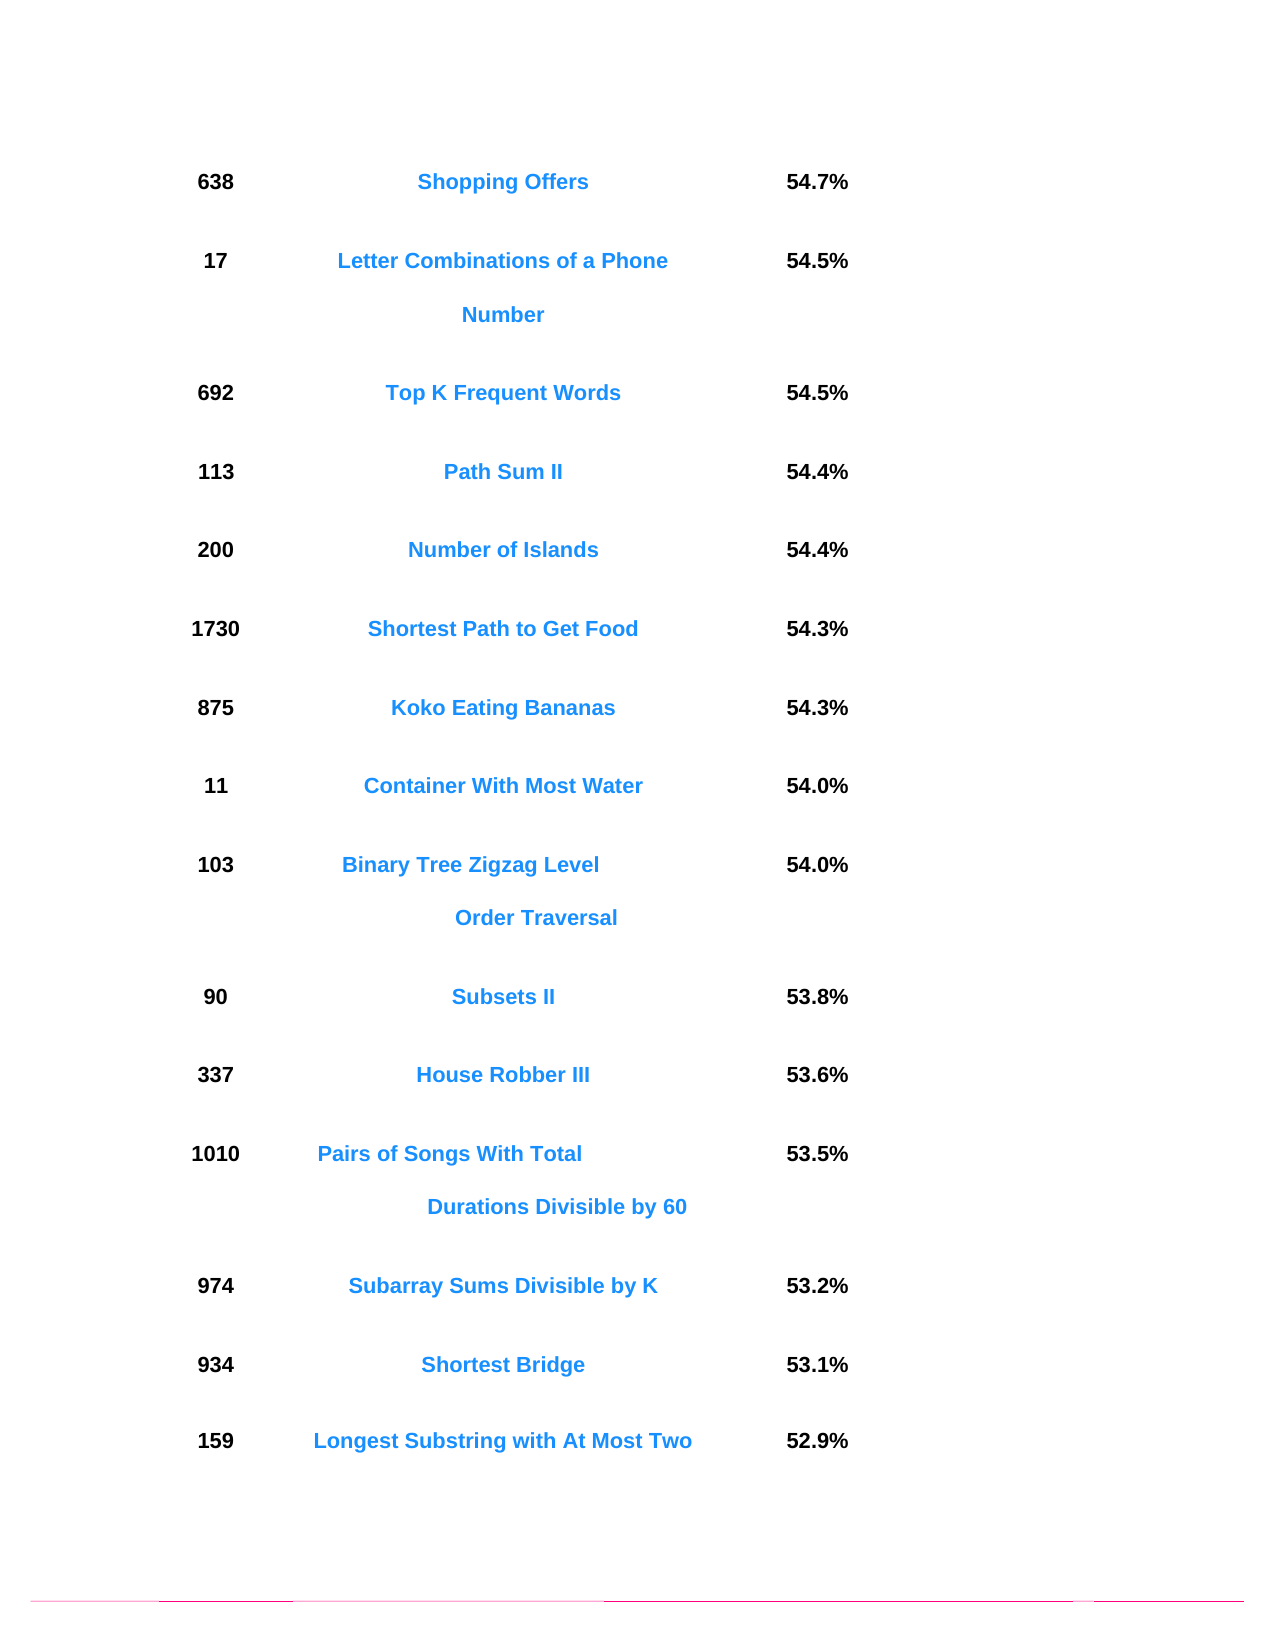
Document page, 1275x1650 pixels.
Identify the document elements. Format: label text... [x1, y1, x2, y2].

table_cell 54.3% [739, 668, 853, 747]
table_cell 53.6% [739, 1036, 853, 1114]
table_cell Pairs of Songs With Total Durations Divisible by 60 [277, 1114, 738, 1247]
table_cell 11 [186, 747, 277, 825]
table_cell 337 [186, 1036, 277, 1114]
table_cell 692 [186, 354, 277, 432]
table_cell 54.4% [739, 511, 853, 589]
table_header 638 [186, 170, 277, 222]
table_cell Shortest Path to Get Food [277, 590, 738, 668]
table_cell 54.4% [739, 433, 853, 511]
table_cell 200 [186, 511, 277, 589]
table_header 54.7% [739, 170, 853, 222]
table_cell 875 [186, 668, 277, 747]
table_cell 52.9% [739, 1404, 853, 1455]
table_cell Koko Eating Bananas [277, 668, 738, 747]
table_cell 974 [186, 1247, 277, 1325]
table_cell Subsets II [277, 957, 738, 1036]
table_cell 53.5% [739, 1114, 853, 1247]
table_cell 90 [186, 957, 277, 1036]
table_cell 159 [186, 1404, 277, 1455]
table_cell 53.1% [739, 1325, 853, 1404]
table_cell Letter Combinations of a Phone Number [277, 222, 738, 354]
table_cell 17 [186, 222, 277, 354]
table_cell Path Sum II [277, 433, 738, 511]
table_cell 934 [186, 1325, 277, 1404]
table_cell 103 [186, 825, 277, 957]
table_cell Binary Tree Zigzag Level Order Traversal [277, 825, 738, 957]
table_cell 54.5% [739, 222, 853, 354]
table_cell 53.2% [739, 1247, 853, 1325]
table_cell Number of Islands [277, 511, 738, 589]
table_cell Longest Substring with At Most Two [277, 1404, 738, 1455]
table_cell 113 [186, 433, 277, 511]
table_cell House Robber III [277, 1036, 738, 1114]
table_cell Shortest Bridge [277, 1325, 738, 1404]
table_cell 53.8% [739, 957, 853, 1036]
table_cell 54.0% [739, 825, 853, 957]
table_header Shopping Offers [277, 170, 738, 222]
table_cell Top K Frequent Words [277, 354, 738, 432]
table_cell 54.5% [739, 354, 853, 432]
table_cell 54.3% [739, 590, 853, 668]
table_cell 1010 [186, 1114, 277, 1247]
table_cell 54.0% [739, 747, 853, 825]
table_cell Subarray Sums Divisible by K [277, 1247, 738, 1325]
table_cell 1730 [186, 590, 277, 668]
table_cell Container With Most Water [277, 747, 738, 825]
